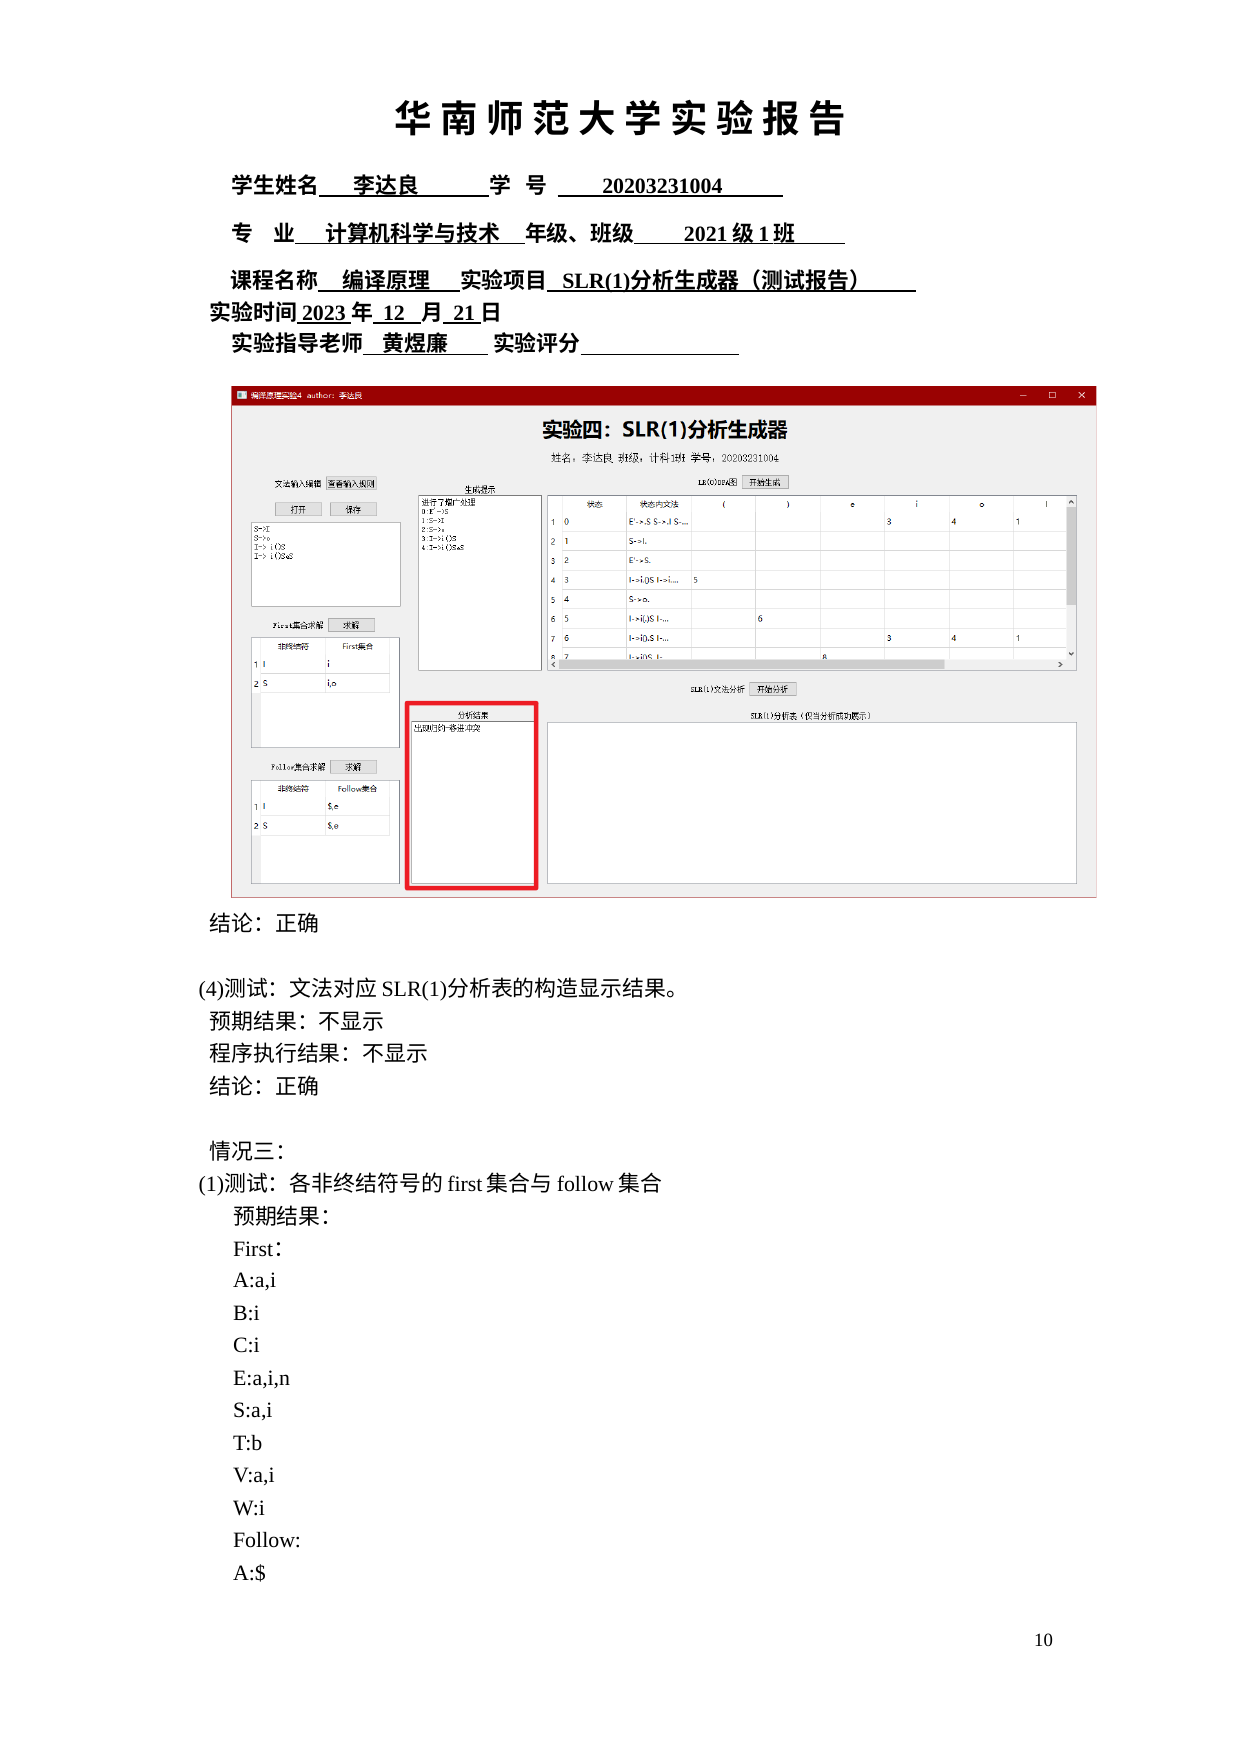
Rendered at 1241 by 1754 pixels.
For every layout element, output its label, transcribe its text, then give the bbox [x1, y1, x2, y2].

text V:a,i [187, 1458, 1053, 1491]
text B:i [187, 1296, 1053, 1328]
text Follow: [187, 1523, 1053, 1556]
text S:a,i [187, 1393, 1053, 1426]
text 预期结果： [187, 1198, 1053, 1231]
text T:b [187, 1426, 1053, 1458]
text (4)测试：文法对应SLR(1)分析表的构造显示结果。 [187, 971, 1053, 1003]
text W:i [187, 1491, 1053, 1523]
text E:a,i,n [187, 1361, 1053, 1393]
text 程序执行结果：不显示 [187, 1036, 1053, 1068]
picture [231, 386, 1097, 898]
text 结论：正确 [187, 906, 1053, 938]
text C:i [187, 1328, 1053, 1361]
text (1)测试：各非终结符号的first集合与follow集合 [187, 1166, 1053, 1198]
text A:a,i [187, 1263, 1053, 1296]
text 结论：正确 [187, 1068, 1053, 1101]
text First： [187, 1231, 1053, 1263]
text A:$ [187, 1556, 1053, 1588]
text 预期结果：不显示 [187, 1003, 1053, 1036]
text 情况三： [187, 1133, 1053, 1166]
